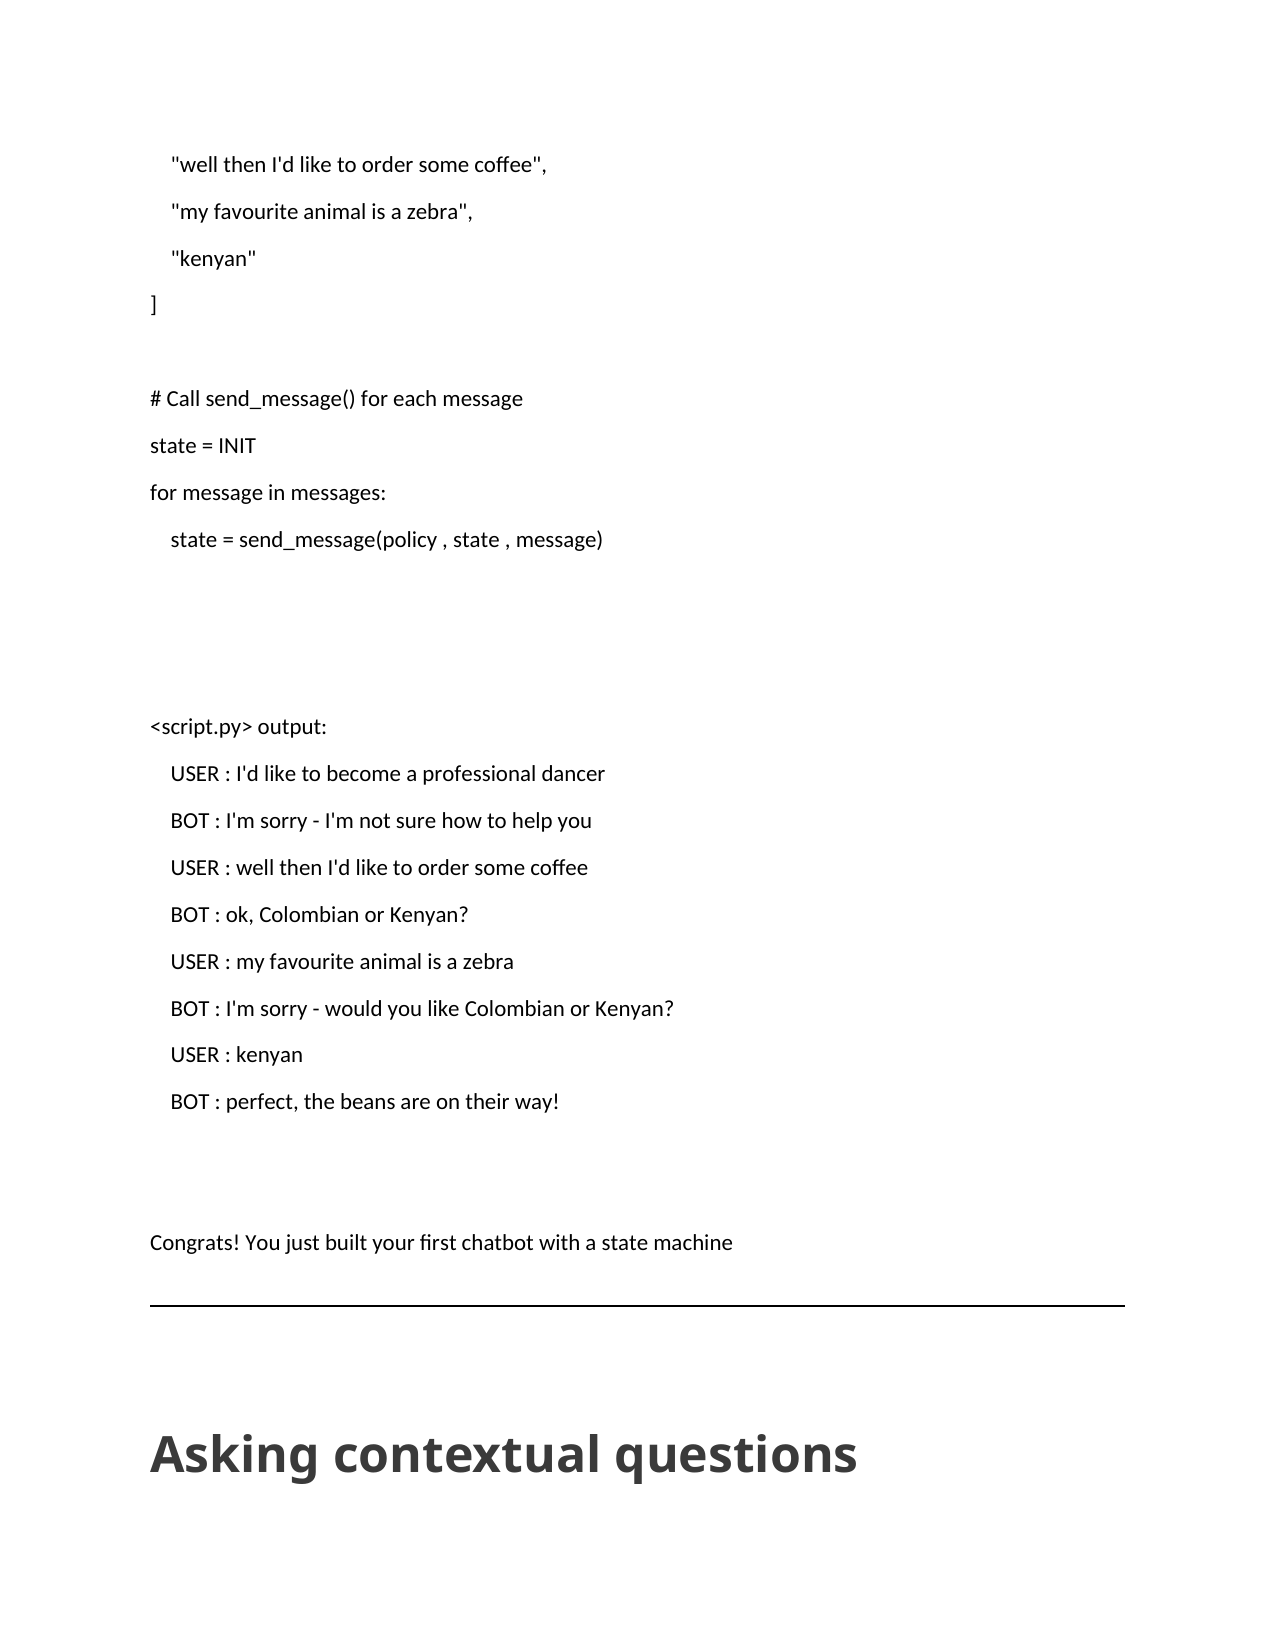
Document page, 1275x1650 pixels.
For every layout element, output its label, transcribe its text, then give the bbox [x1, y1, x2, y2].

text BOT : I'm sorry - I'm not sure how to help you [150, 806, 1125, 834]
text Congrats! You just built your first chatbot with a state machine [150, 1228, 1125, 1256]
text BOT : ok, Colombian or Kenyan? [150, 900, 1125, 928]
text BOT : perfect, the beans are on their way! [150, 1087, 1125, 1116]
text "kenyan" [150, 244, 1125, 272]
text USER : I'd like to become a professional dancer [150, 759, 1125, 787]
text USER : kenyan [150, 1041, 1125, 1069]
text <script.py> output: [150, 712, 1125, 741]
text ] [150, 291, 1125, 319]
text state = INIT [150, 431, 1125, 459]
text # Call send_message() for each message [150, 384, 1125, 412]
text BOT : I'm sorry - would you like Colombian or Kenyan? [150, 994, 1125, 1022]
text USER : well then I'd like to order some coffee [150, 853, 1125, 881]
text "my favourite animal is a zebra", [150, 197, 1125, 225]
text for message in messages: [150, 478, 1125, 506]
text "well then I'd like to order some coffee", [150, 150, 1125, 178]
text USER : my favourite animal is a zebra [150, 947, 1125, 975]
subtitle Asking contextual questions [150, 1419, 1125, 1487]
text state = send_message(policy , state , message) [150, 525, 1125, 553]
